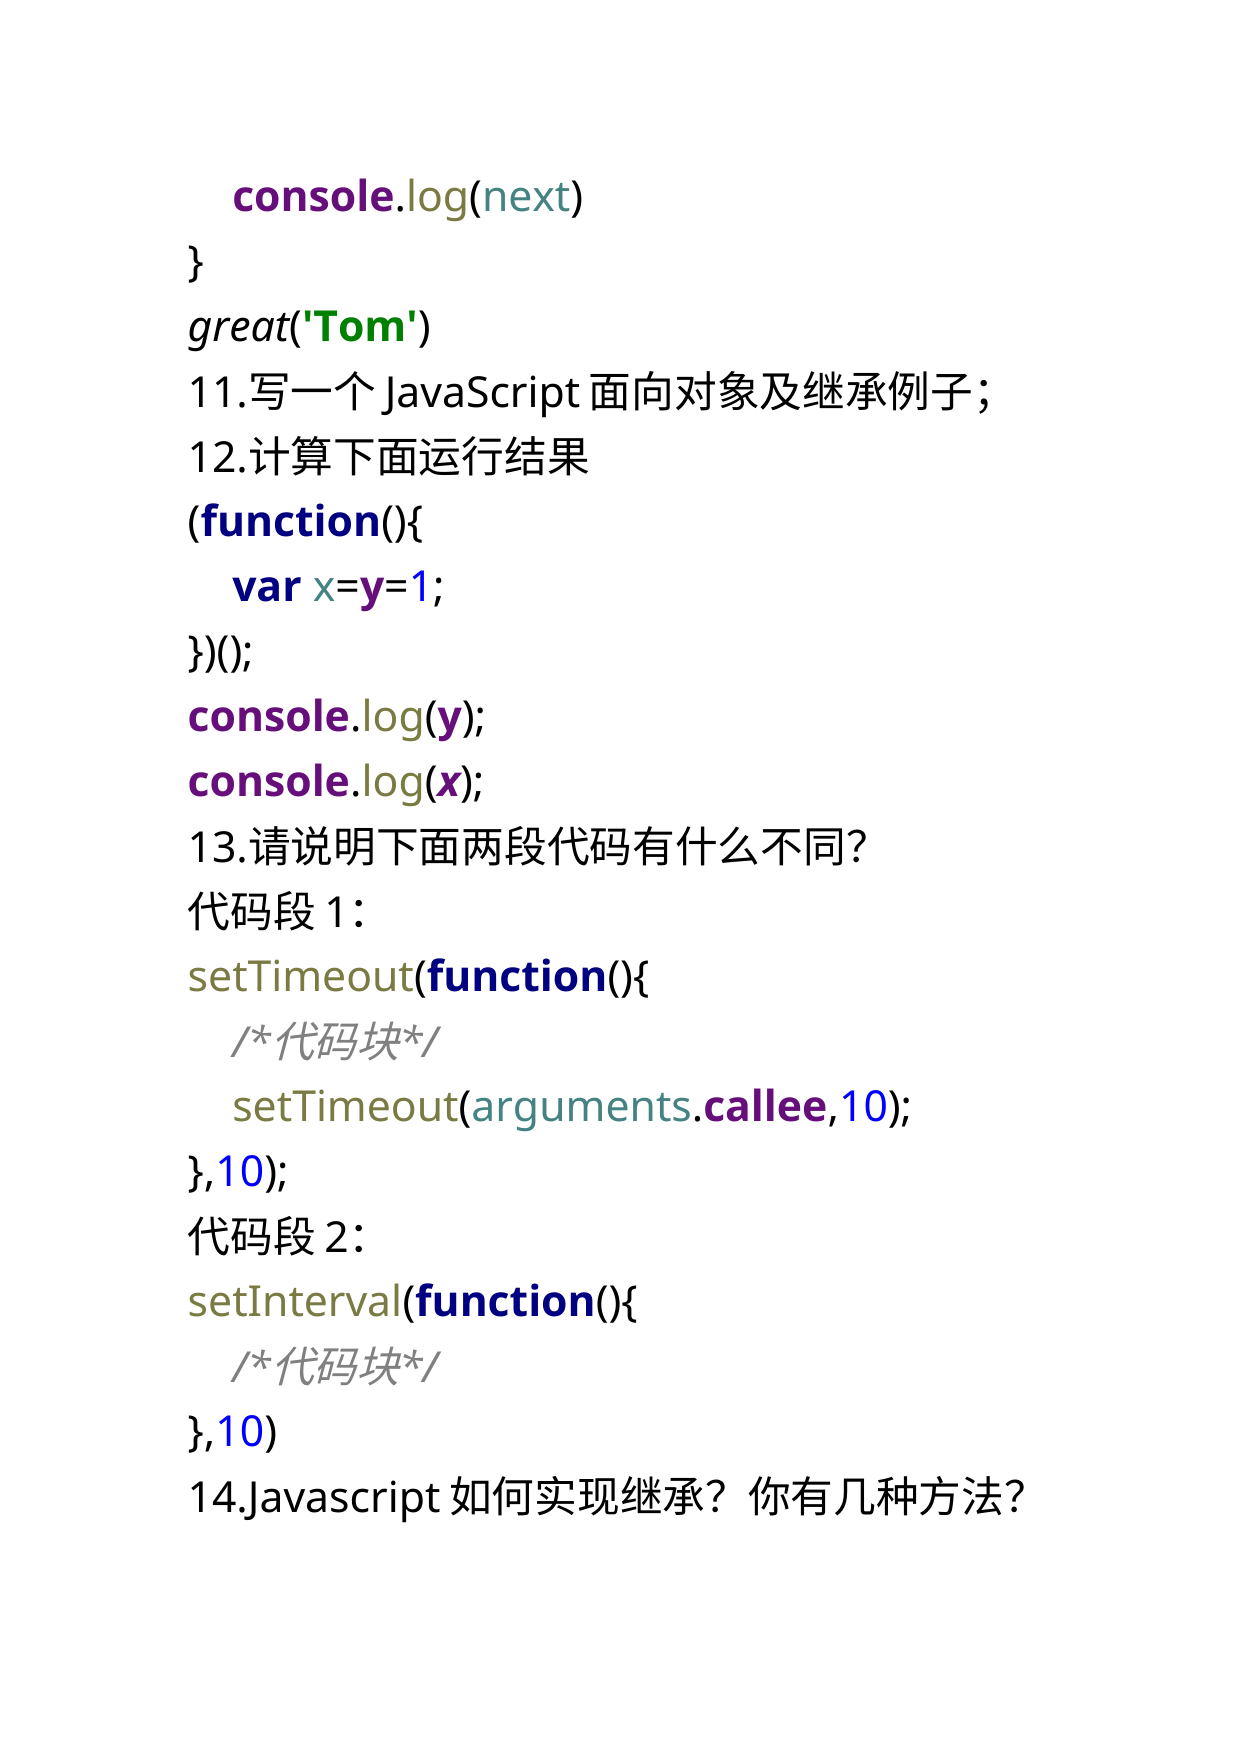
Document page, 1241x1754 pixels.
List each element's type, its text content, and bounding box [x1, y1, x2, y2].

text 14.Javascript如何实现继承？你有几种方法？ [187, 1462, 1053, 1527]
text 代码段1： [187, 877, 1053, 942]
text 代码段2： setInterval(function(){ /*代码块*/ },10) [187, 1202, 1053, 1462]
text (function(){ var x=y=1; })(); console.log(y); console.log(x); [187, 487, 1053, 812]
text 13.请说明下面两段代码有什么不同？ [187, 812, 1053, 877]
text setTimeout(function(){ /*代码块*/ setTimeout(arguments.callee,10); },10); [187, 942, 1053, 1202]
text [187, 162, 1053, 357]
text 12.计算下面运行结果 [187, 422, 1053, 487]
text 11.写一个JavaScript面向对象及继承例子； [187, 357, 1053, 422]
